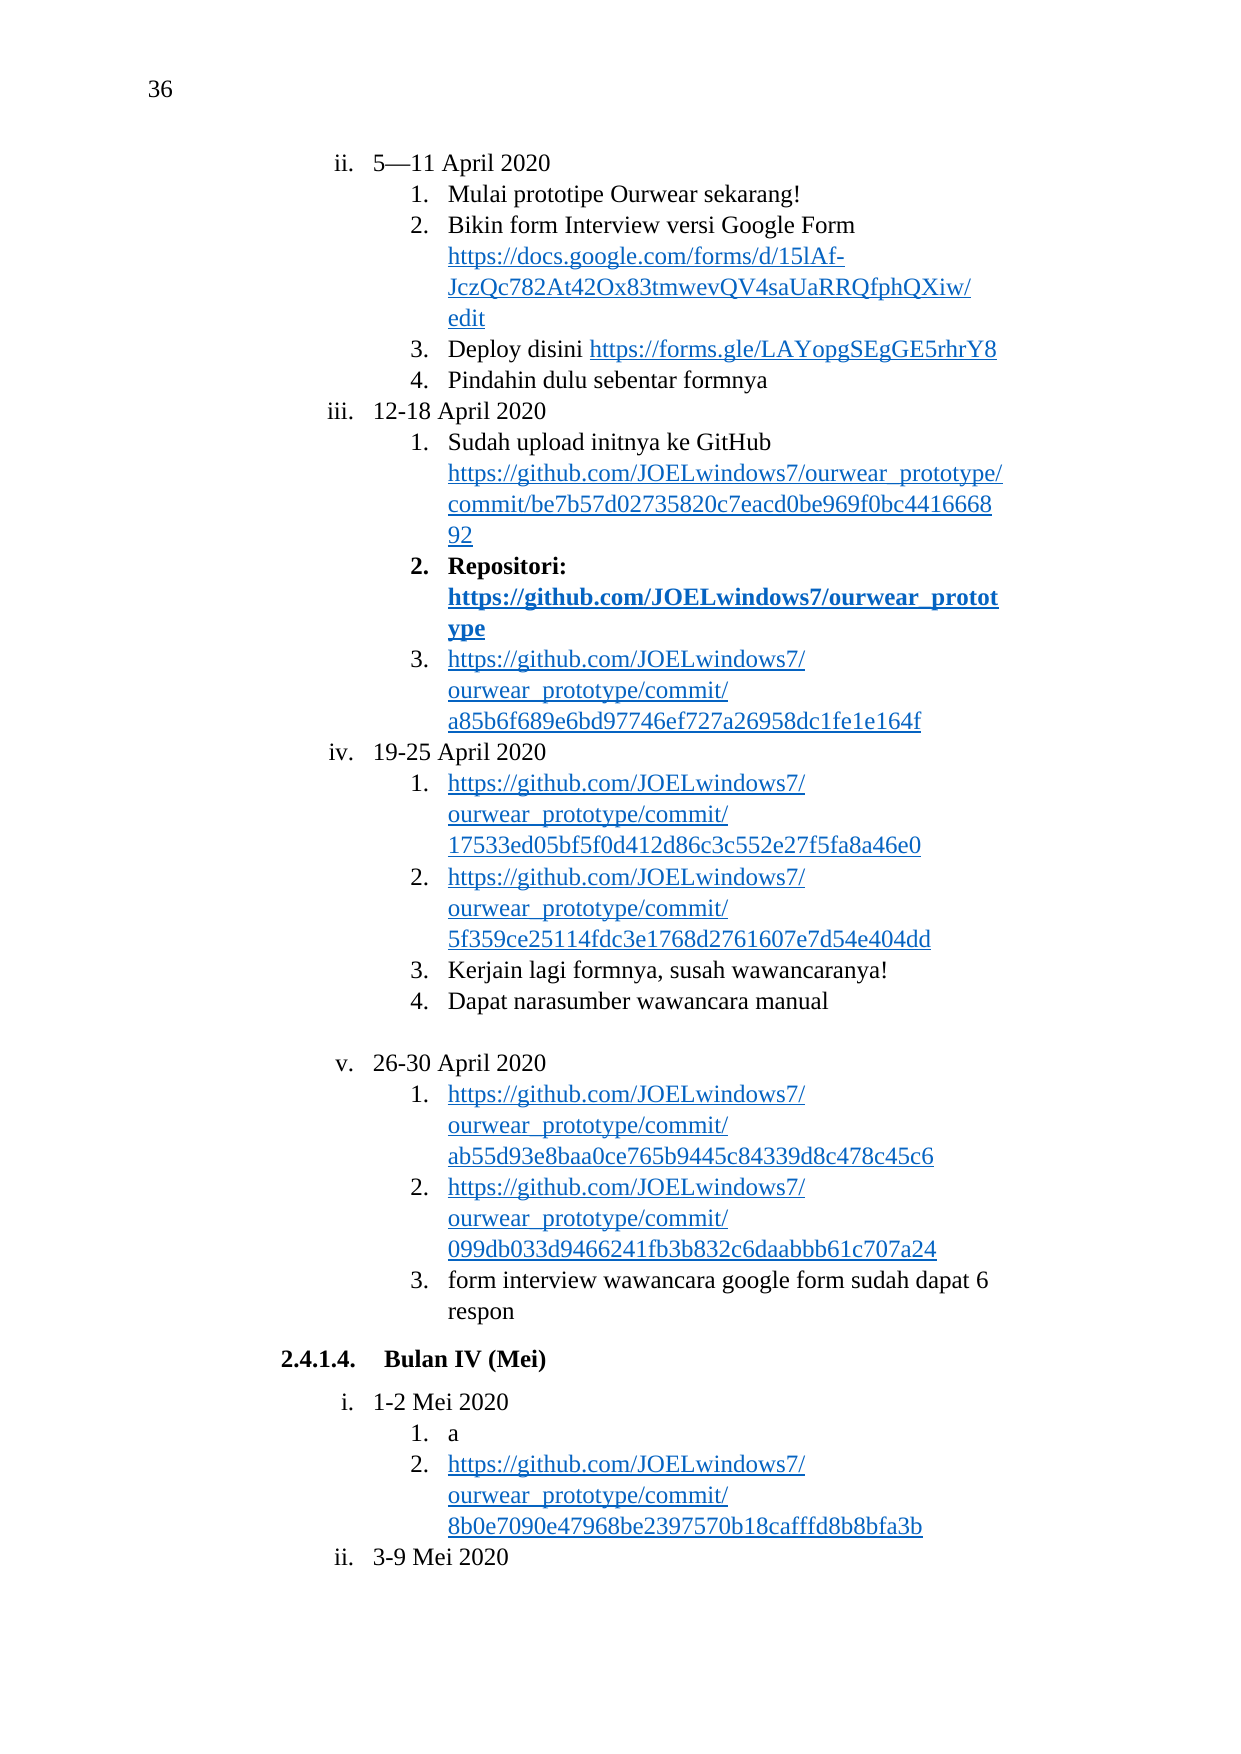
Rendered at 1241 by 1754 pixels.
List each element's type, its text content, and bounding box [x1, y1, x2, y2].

list https://github.com/JOELwindows7/ourwear_prototype/commit/17533ed05bf5f0d412d86c3c552e27f5fa8a46e0 [410, 768, 1004, 859]
subtitle Bulan IV (Mei) [281, 1344, 1004, 1373]
list https://github.com/JOELwindows7/ourwear_prototype/commit/8b0e7090e47968be2397570b18cafffd8b8bfa3b [410, 1449, 1004, 1540]
list https://github.com/JOELwindows7/ourwear_prototype/commit/ab55d93e8baa0ce765b9445c84339d8c478c45c6 [410, 1079, 1004, 1170]
list https://github.com/JOELwindows7/ourwear_prototype/commit/5f359ce25114fdc3e1768d2761607e7d54e404dd [410, 862, 1004, 952]
list https://github.com/JOELwindows7/ourwear_prototype/commit/099db033d9466241fb3b832c6daabbb61c707a24 [410, 1172, 1004, 1263]
list Kerjain lagi formnya, susah wawancaranya! [410, 955, 1004, 983]
list 1-2 Mei 2020 [354, 1387, 1004, 1416]
list Pindahin dulu sebentar formnya [410, 365, 1004, 394]
list 26-30 April 2020 [354, 1048, 1004, 1077]
list Mulai prototipe Ourwear sekarang! [410, 179, 1004, 207]
list 5—11 April 2020 [354, 148, 1004, 176]
list Repositori: https://github.com/JOELwindows7/ourwear_prototype [410, 551, 1004, 642]
list 19-25 April 2020 [354, 737, 1004, 766]
list 3-9 Mei 2020 [354, 1542, 1004, 1571]
list a [410, 1418, 1004, 1447]
list https://github.com/JOELwindows7/ourwear_prototype/commit/a85b6f689e6bd97746ef727a26958dc1fe1e164f [410, 644, 1004, 735]
list Deploy disini https://forms.gle/LAYopgSEgGE5rhrY8 [410, 334, 1004, 363]
list form interview wawancara google form sudah dapat 6 respon [410, 1265, 1004, 1325]
list Bikin form Interview versi Google Form https://docs.google.com/forms/d/15lAf-JczQc782At42Ox83tmwevQV4saUaRRQfphQXiw/edit [410, 210, 1004, 332]
list 12-18 April 2020 [354, 396, 1004, 425]
list Dapat narasumber wawancara manual [410, 986, 1004, 1046]
list Sudah upload initnya ke GitHub https://github.com/JOELwindows7/ourwear_prototype/commit/be7b57d02735820c7eacd0be969f0bc441666892 [410, 427, 1004, 549]
